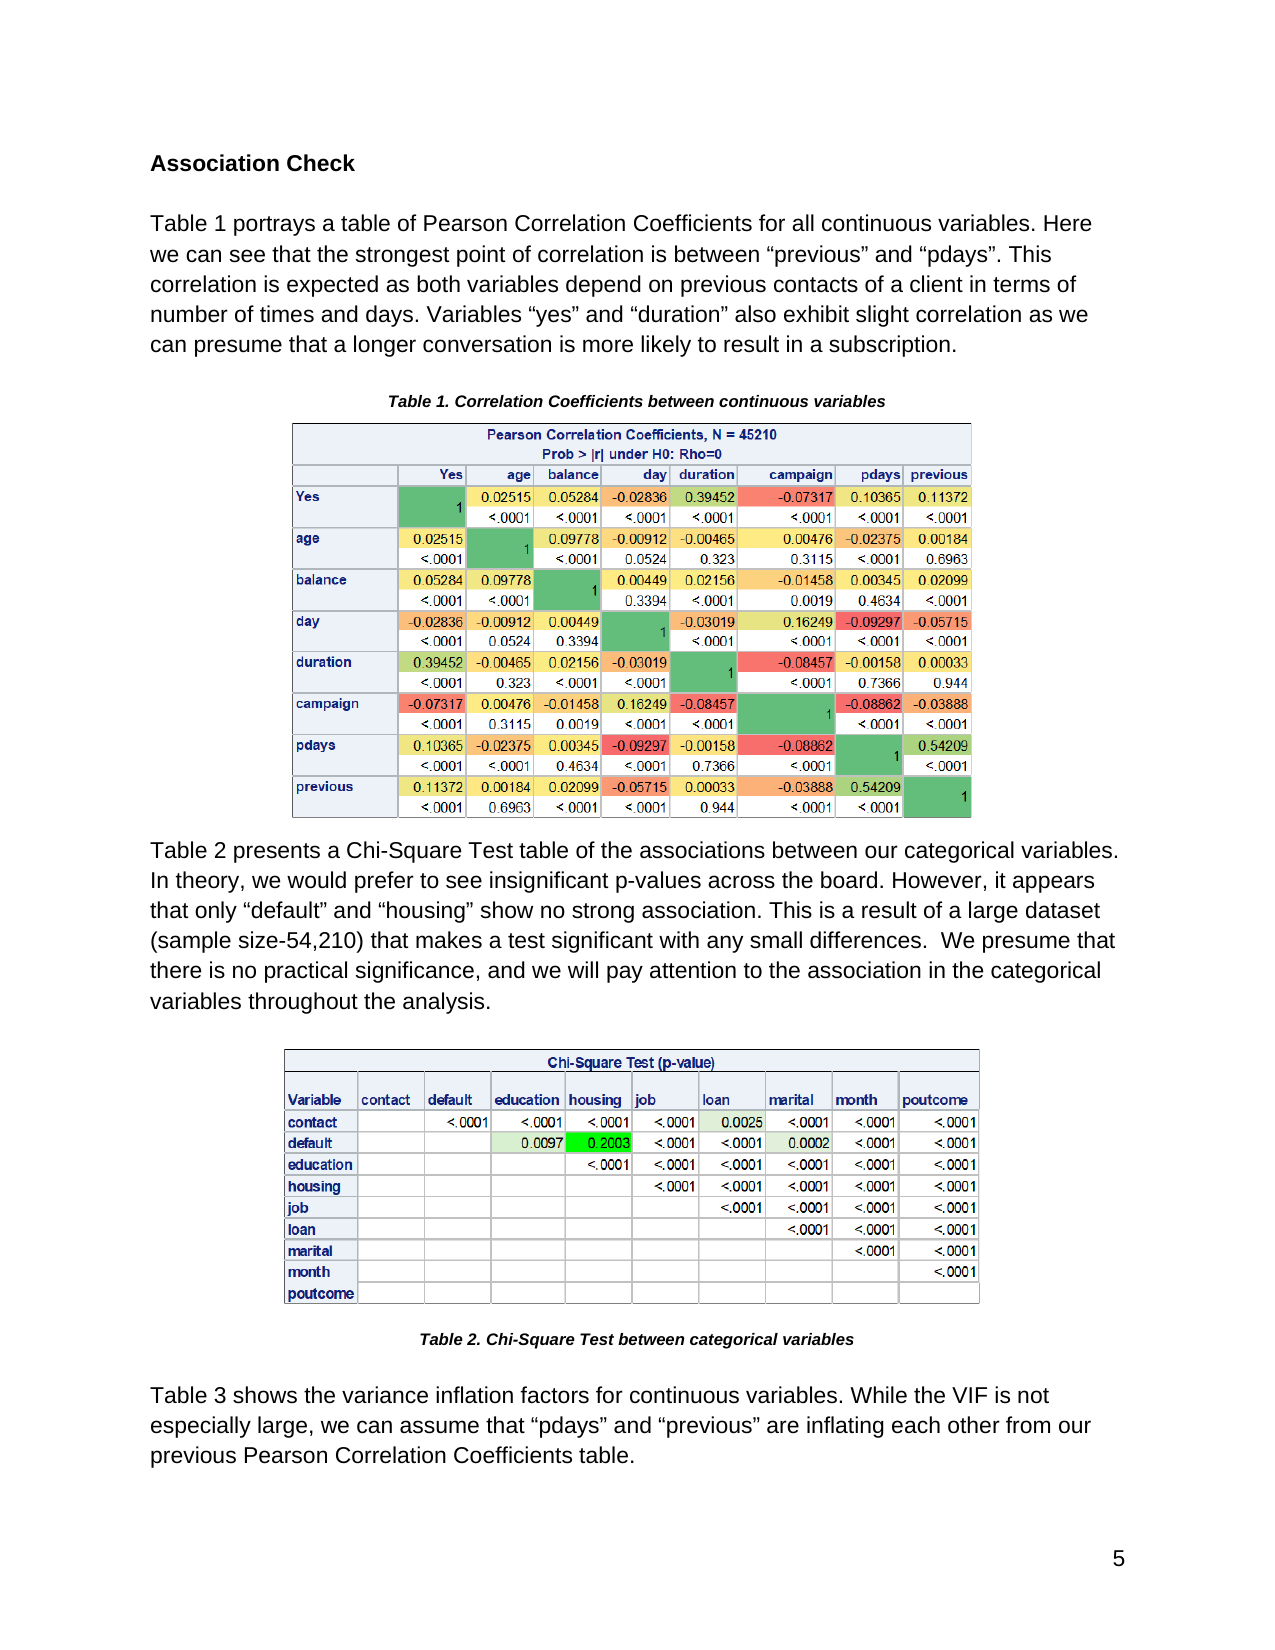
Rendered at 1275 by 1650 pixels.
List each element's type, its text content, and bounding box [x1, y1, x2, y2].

text Table 1 portrays a table of Pearson Correlation Coefficients for all continuous variables. Here we can see that the strongest point of correlation is between “previous” and “pdays”. This correlation is expected as both variables depend on previous contacts of a client in terms of number of times and days. Variables “yes” and “duration” also exhibit slight correlation as we can presume that a longer conversation is more likely to result in a subscription. [150, 210, 1125, 358]
text Table 3 shows the variance inflation factors for continuous variables. While the VIF is not especially large, we can assume that “pdays” and “previous” are inflating each other from our previous Pearson Correlation Coefficients table. [150, 1382, 1125, 1468]
text Table 1. Correlation Coefficients between continuous variables [150, 392, 1125, 411]
text Table 2 presents a Chi-Square Test table of the associations between our categorical variables. In theory, we would prefer to see insignificant p-values across the board. However, it appears that only “default” and “housing” show no strong association. This is a result of a large dataset (sample size-54,210) that makes a test significant with any small differences. We presume that there is no practical significance, and we will pay attention to the association in the categorical variables throughout the analysis. [150, 837, 1125, 1014]
text Association Check [150, 150, 1125, 176]
picture [284, 1049, 980, 1304]
picture [292, 423, 972, 818]
